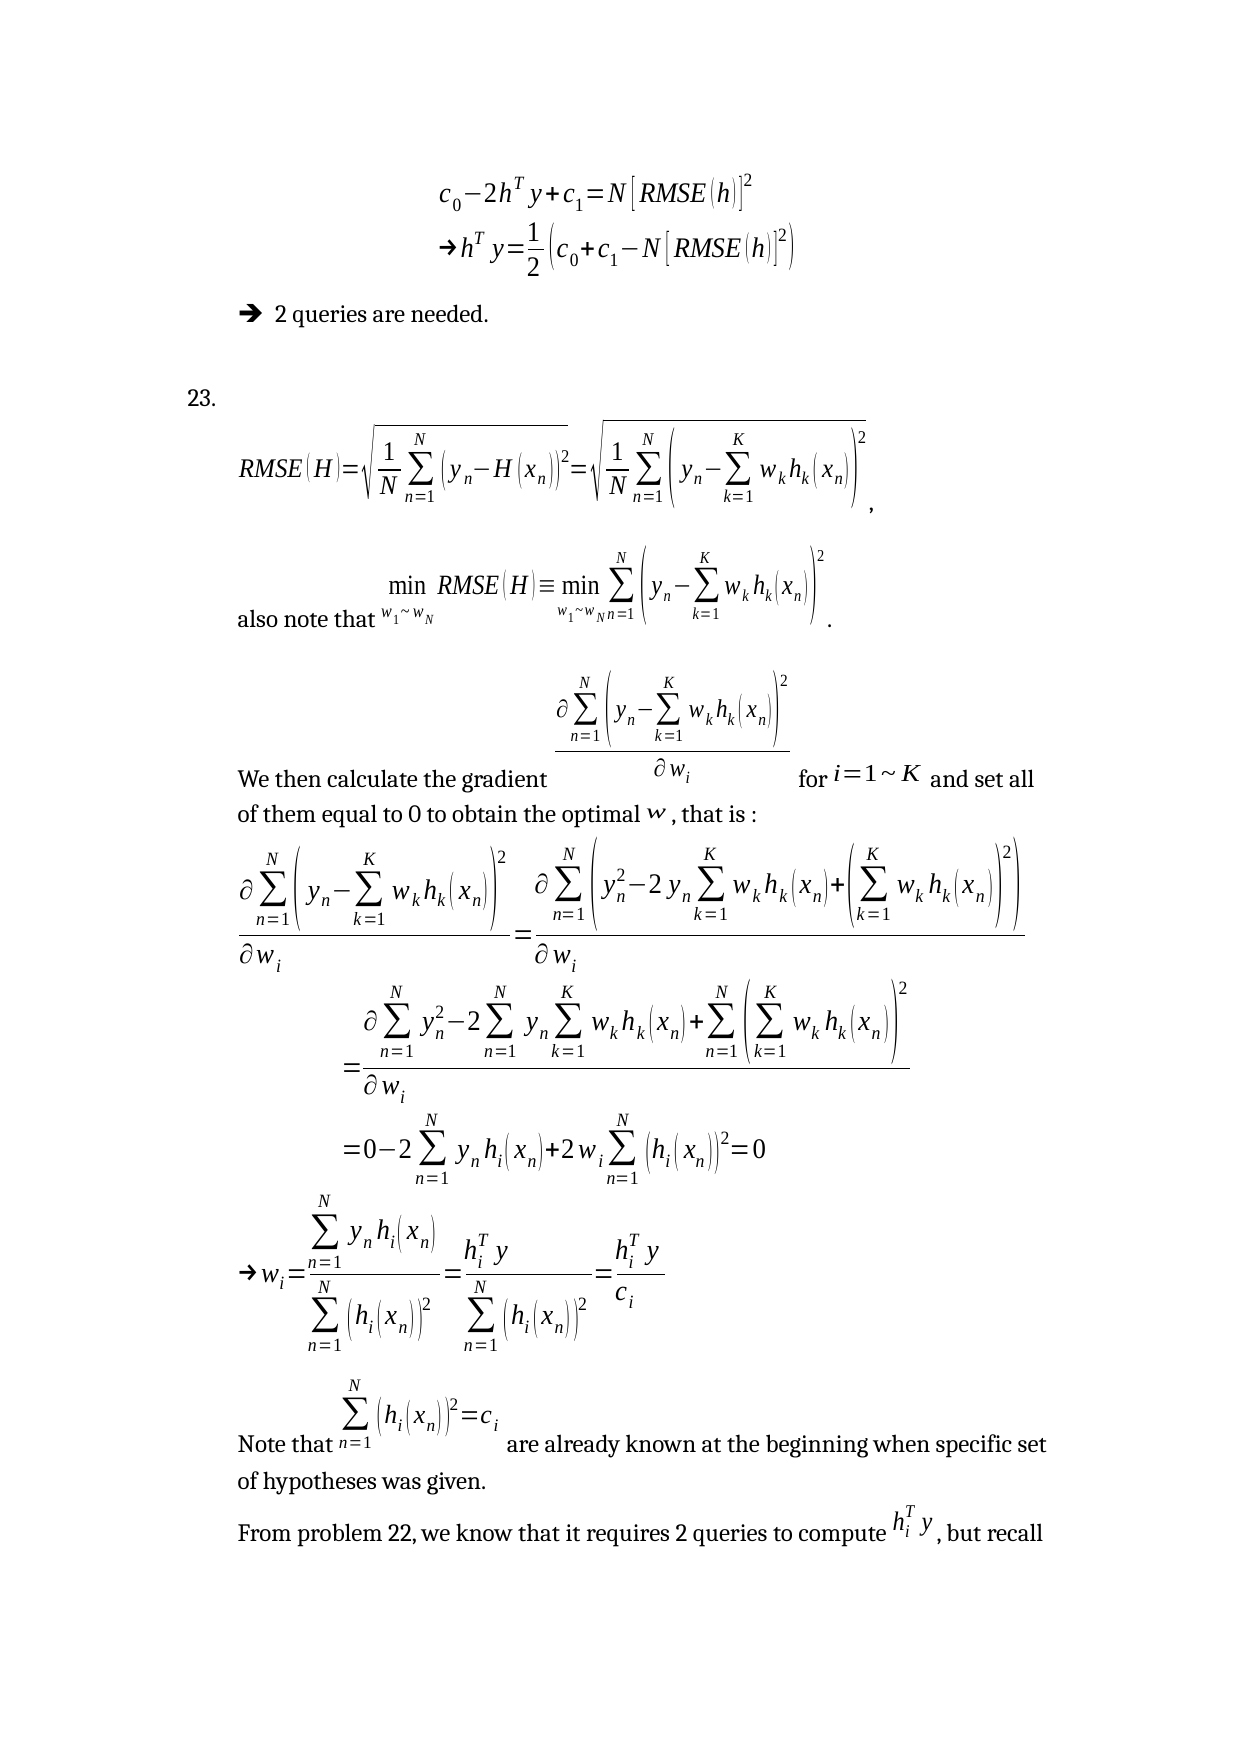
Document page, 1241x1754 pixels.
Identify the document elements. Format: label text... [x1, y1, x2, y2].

text also note that . [187, 544, 1053, 669]
text , [187, 419, 1053, 544]
text We then calculate the gradient for and set all of them equal to 0 to obtain the optimal , that is : [237, 669, 1053, 835]
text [237, 1502, 1053, 1585]
list 2 queries are needed. [237, 294, 1053, 335]
text 23. [187, 377, 1053, 419]
text Note that are already known at the beginning when specific set of hypotheses was given. [237, 1377, 1053, 1502]
